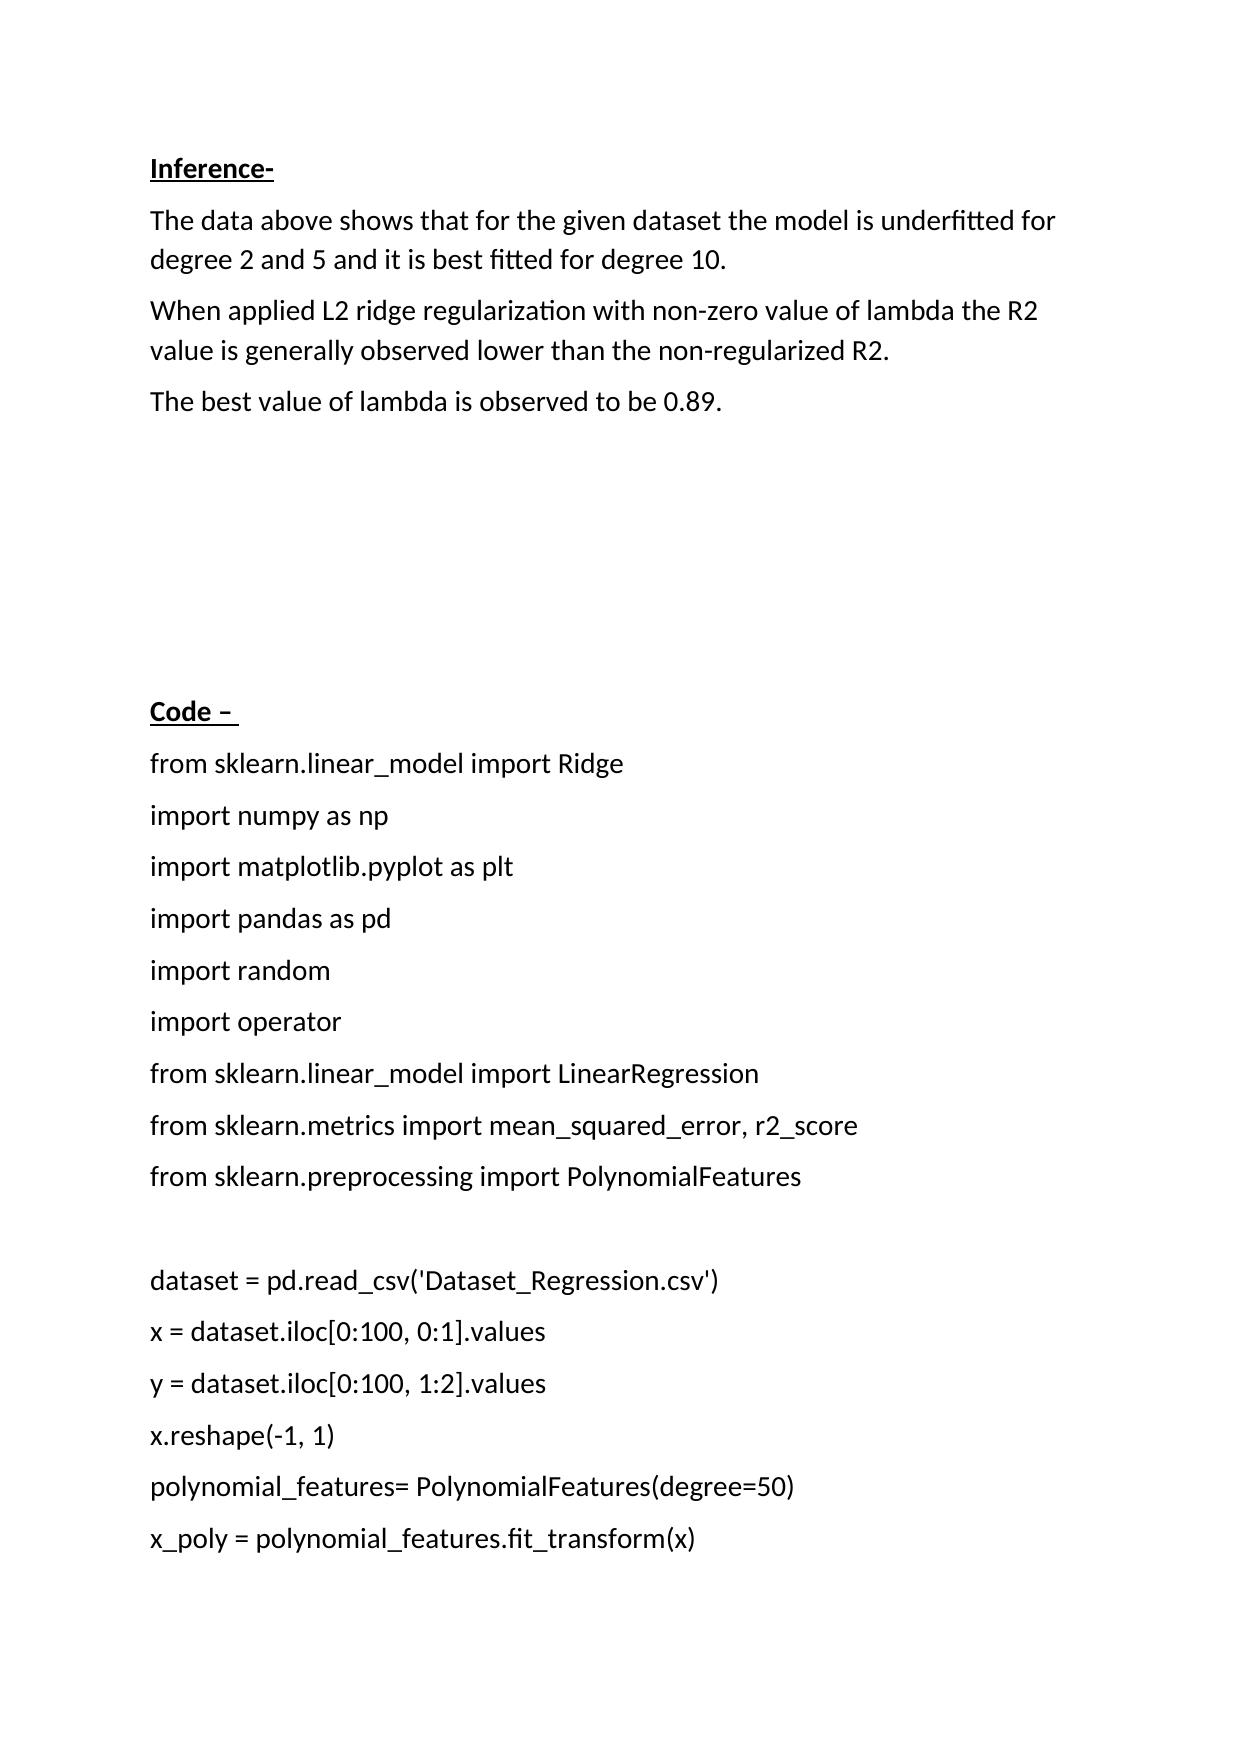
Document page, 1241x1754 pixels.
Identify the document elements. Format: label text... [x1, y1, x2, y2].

text from sklearn.linear_model import Ridge [150, 745, 1090, 781]
text from sklearn.linear_model import LinearRegression [150, 1055, 1090, 1091]
text y = dataset.iloc[0:100, 1:2].values [150, 1365, 1090, 1401]
text import pandas as pd [150, 900, 1090, 936]
text Code – [150, 693, 1090, 729]
text x_poly = polynomial_features.fit_transform(x) [150, 1520, 1090, 1556]
text Inference- [150, 150, 1090, 186]
text x.reshape(-1, 1) [150, 1417, 1090, 1452]
text import operator [150, 1003, 1090, 1039]
text from sklearn.preprocessing import PolynomialFeatures [150, 1158, 1090, 1194]
text The data above shows that for the given dataset the model is underfitted for degree 2 and 5 and it is best fitted for degree 10. [150, 202, 1090, 276]
text import matplotlib.pyplot as plt [150, 848, 1090, 884]
text from sklearn.metrics import mean_squared_error, r2_score [150, 1107, 1090, 1142]
text The best value of lambda is observed to be 0.89. [150, 383, 1090, 419]
text x = dataset.iloc[0:100, 0:1].values [150, 1313, 1090, 1349]
text dataset = pd.read_csv('Dataset_Regression.csv') [150, 1262, 1090, 1297]
text import random [150, 952, 1090, 987]
text import numpy as np [150, 797, 1090, 832]
text When applied L2 ridge regularization with non-zero value of lambda the R2 value is generally observed lower than the non-regularized R2. [150, 292, 1090, 367]
text polynomial_features= PolynomialFeatures(degree=50) [150, 1468, 1090, 1504]
